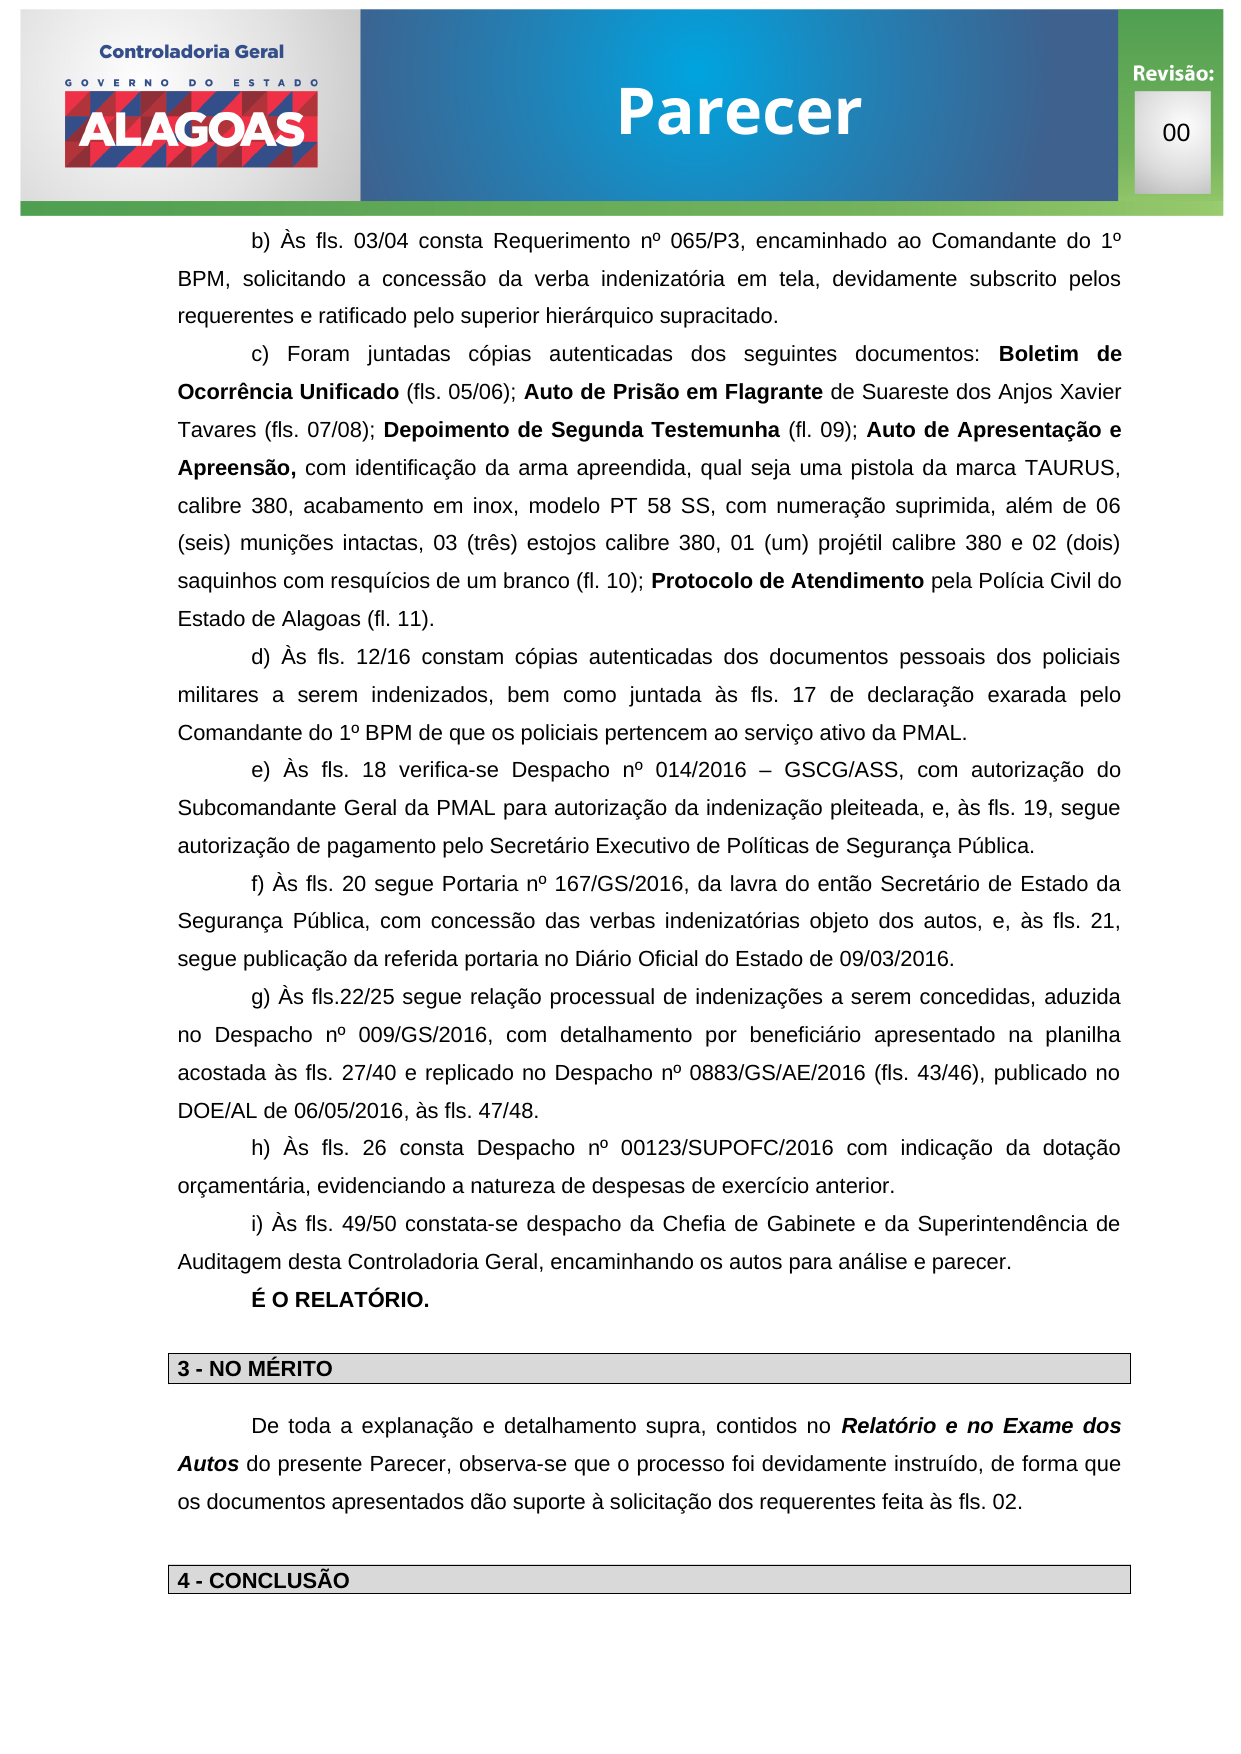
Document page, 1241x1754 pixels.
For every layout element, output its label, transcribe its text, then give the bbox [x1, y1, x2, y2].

list h) Às fls. 26 consta Despacho nº 00123/SUPOFC/2016 com indicação da dotação orçamentária, evidenciando a natureza de despesas de exercício anterior. [177, 1135, 1122, 1198]
list g) Às fls.22/25 segue relação processual de indenizações a serem concedidas, aduzida no Despacho nº 009/GS/2016, com detalhamento por beneficiário apresentado na planilha acostada às fls. 27/40 e replicado no Despacho nº 0883/GS/AE/2016 (fls. 43/46), publicado no DOE/AL de 06/05/2016, às fls. 47/48. [177, 984, 1122, 1123]
list É O RELATÓRIO. [177, 1287, 1122, 1312]
text 4 - CONCLUSÃO [169, 1566, 1130, 1593]
list d) Às fls. 12/16 constam cópias autenticadas dos documentos pessoais dos policiais militares a serem indenizados, bem como juntada às fls. 17 de declaração exarada pelo Comandante do 1º BPM de que os policiais pertencem ao serviço ativo da PMAL. [177, 644, 1122, 744]
list e) Às fls. 18 verifica-se Despacho nº 014/2016 – GSCG/ASS, com autorização do Subcomandante Geral da PMAL para autorização da indenização pleiteada, e, às fls. 19, segue autorização de pagamento pelo Secretário Executivo de Políticas de Segurança Pública. [177, 757, 1122, 858]
text 3 - NO MÉRITO [169, 1354, 1130, 1383]
list b) Às fls. 03/04 consta Requerimento nº 065/P3, encaminhado ao Comandante do 1º BPM, solicitando a concessão da verba indenizatória em tela, devidamente subscrito pelos requerentes e ratificado pelo superior hierárquico supracitado. [177, 177, 1122, 329]
picture [20, 9, 1224, 216]
list i) Às fls. 49/50 constata-se despacho da Chefia de Gabinete e da Superintendência de Auditagem desta Controladoria Geral, encaminhando os autos para análise e parecer. [177, 1211, 1122, 1274]
list f) Às fls. 20 segue Portaria nº 167/GS/2016, da lavra do então Secretário de Estado da Segurança Pública, com concessão das verbas indenizatórias objeto dos autos, e, às fls. 21, segue publicação da referida portaria no Diário Oficial do Estado de 09/03/2016. [177, 871, 1122, 971]
list c) Foram juntadas cópias autenticadas dos seguintes documentos: Boletim de Ocorrência Unificado (fls. 05/06); Auto de Prisão em Flagrante de Suareste dos Anjos Xavier Tavares (fls. 07/08); Depoimento de Segunda Testemunha (fl. 09); Auto de Apresentação e Apreensão, com identificação da arma apreendida, qual seja uma pistola da marca TAURUS, calibre 380, acabamento em inox, modelo PT 58 SS, com numeração suprimida, além de 06 (seis) munições intactas, 03 (três) estojos calibre 380, 01 (um) projétil calibre 380 e 02 (dois) saquinhos com resquícios de um branco (fl. 10); Protocolo de Atendimento pela Polícia Civil do Estado de Alagoas (fl. 11). [177, 341, 1122, 631]
text De toda a explanação e detalhamento supra, contidos no Relatório e no Exame dos Autos do presente Parecer, observa-se que o processo foi devidamente instruído, de forma que os documentos apresentados dão suporte à solicitação dos requerentes feita às fls. 02. [177, 1413, 1122, 1514]
